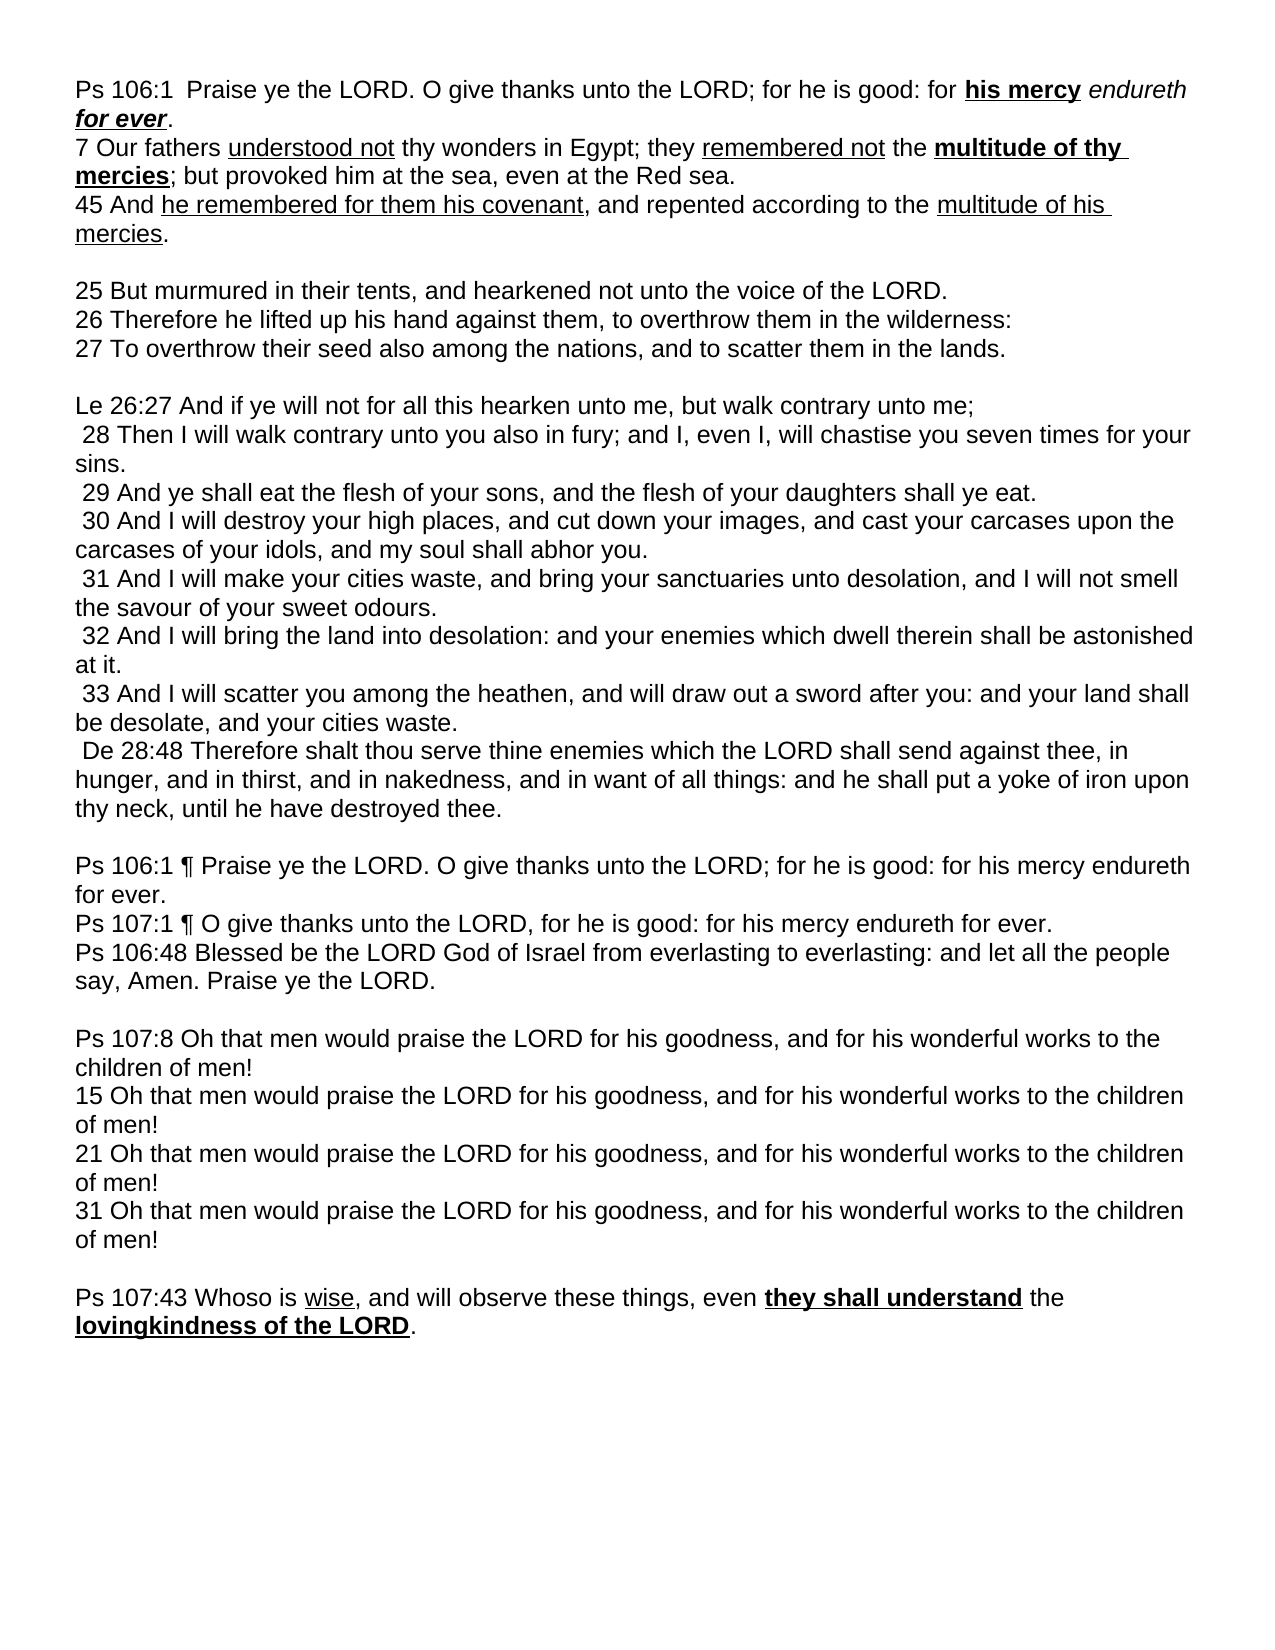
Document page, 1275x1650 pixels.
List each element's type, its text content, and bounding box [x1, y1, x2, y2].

text 27 To overthrow their seed also among the nations, and to scatter them in the lands. [75, 334, 1200, 362]
text 26 Therefore he lifted up his hand against them, to overthrow them in the wilderness: [75, 305, 1200, 334]
text 33 And I will scatter you among the heathen, and will draw out a sword after you: and your land shall be desolate, and your cities waste. [75, 679, 1200, 736]
text 31 Oh that men would praise the LORD for his goodness, and for his wonderful works to the children of men! [75, 1196, 1200, 1254]
text 15 Oh that men would praise the LORD for his goodness, and for his wonderful works to the children of men! [75, 1081, 1200, 1139]
text Ps 106:1 Praise ye the LORD. O give thanks unto the LORD; for he is good: for his mercy endureth for ever. [75, 75, 1200, 132]
text 31 And I will make your cities waste, and bring your sanctuaries unto desolation, and I will not smell the savour of your sweet odours. [75, 564, 1200, 621]
text 21 Oh that men would praise the LORD for his goodness, and for his wonderful works to the children of men! [75, 1139, 1200, 1196]
text 28 Then I will walk contrary unto you also in fury; and I, even I, will chastise you seven times for your sins. [75, 420, 1200, 477]
text 25 But murmured in their tents, and hearkened not unto the voice of the LORD. [75, 276, 1200, 305]
text 45 And he remembered for them his covenant, and repented according to the multitude of his mercies. [75, 190, 1200, 247]
text 32 And I will bring the land into desolation: and your enemies which dwell therein shall be astonished at it. [75, 621, 1200, 679]
text Ps 107:43 Whoso is wise, and will observe these things, even they shall understand the lovingkindness of the LORD. [75, 1282, 1200, 1340]
text 7 Our fathers understood not thy wonders in Egypt; they remembered not the multitude of thy mercies; but provoked him at the sea, even at the Red sea. [75, 132, 1200, 190]
text Le 26:27 And if ye will not for all this hearken unto me, but walk contrary unto me; [75, 391, 1200, 420]
text Ps 106:1 ¶ Praise ye the LORD. O give thanks unto the LORD; for he is good: for his mercy endureth for ever. [75, 851, 1200, 909]
text 30 And I will destroy your high places, and cut down your images, and cast your carcases upon the carcases of your idols, and my soul shall abhor you. [75, 506, 1200, 564]
text De 28:48 Therefore shalt thou serve thine enemies which the LORD shall send against thee, in hunger, and in thirst, and in nakedness, and in want of all things: and he shall put a yoke of iron upon thy neck, until he have destroyed thee. [75, 736, 1200, 822]
text Ps 107:8 Oh that men would praise the LORD for his goodness, and for his wonderful works to the children of men! [75, 1024, 1200, 1081]
text 29 And ye shall eat the flesh of your sons, and the flesh of your daughters shall ye eat. [75, 477, 1200, 506]
text Ps 107:1 ¶ O give thanks unto the LORD, for he is good: for his mercy endureth for ever. [75, 909, 1200, 937]
text Ps 106:48 Blessed be the LORD God of Israel from everlasting to everlasting: and let all the people say, Amen. Praise ye the LORD. [75, 937, 1200, 995]
